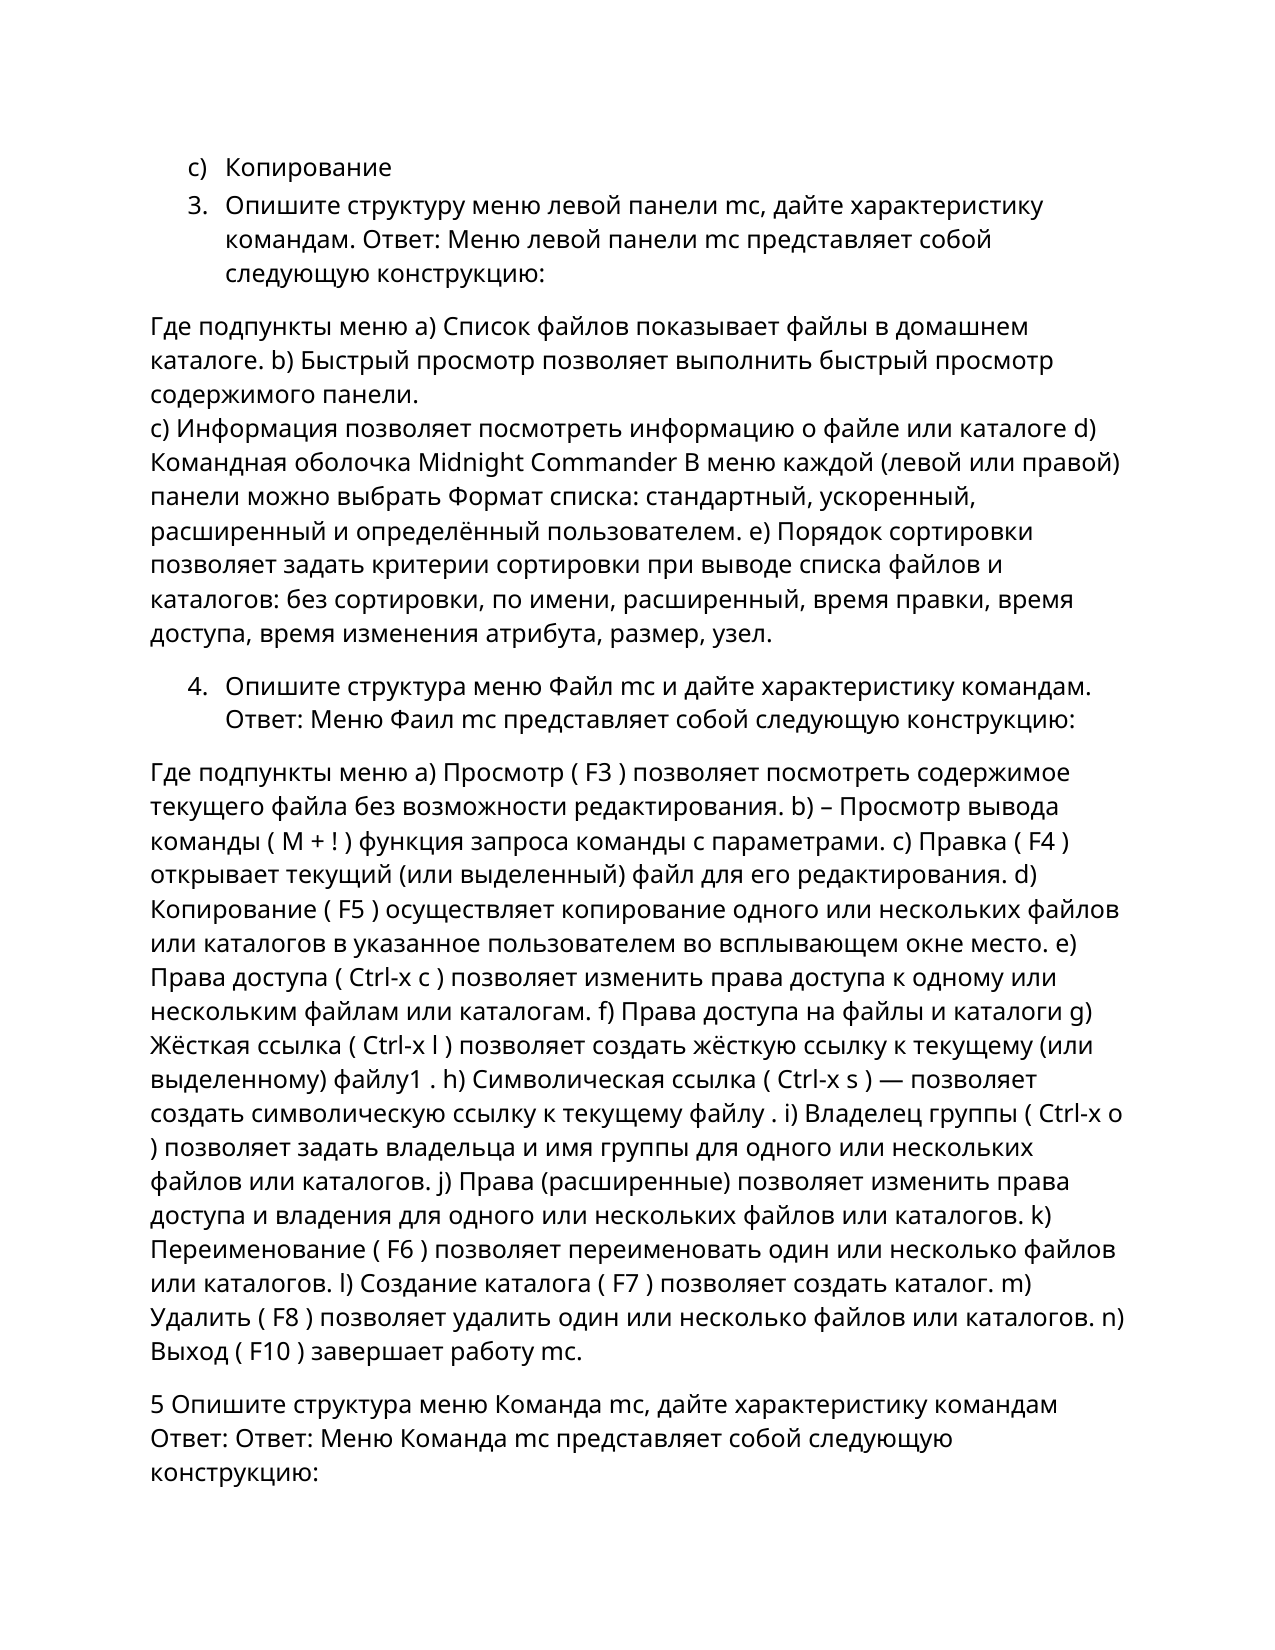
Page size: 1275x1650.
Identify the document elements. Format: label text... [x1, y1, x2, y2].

list Опишите структуру меню левой панели mc, дайте характеристику командам. Ответ: Меню левой панели mc представляет собой следующую конструкцию: [187, 188, 1125, 290]
text 5 Опишите структура меню Команда mc, дайте характеристику командам Ответ: Ответ: Меню Команда mc представляет собой следующую конструкцию: [150, 1387, 1125, 1489]
list Копирование [187, 150, 1125, 184]
text Где подпункты меню a) Список файлов показывает файлы в домашнем каталоге. b) Быстрый просмотр позволяет выполнить быстрый просмотр содержимого панели. с) Информация позволяет посмотреть информацию о файле или каталоге d) Командная оболочка Midnight Commander В меню каждой (левой или правой) панели можно выбрать Формат списка: стандартный, ускоренный, расширенный и определённый пользователем. e) Порядок сортировки позволяет задать критерии сортировки при выводе списка файлов и каталогов: без сортировки, по имени, расширенный, время правки, время доступа, время изменения атрибута, размер, узел. [150, 309, 1125, 649]
text Где подпункты меню a) Просмотр ( F3 ) позволяет посмотреть содержимое текущего файла без возможности редактирования. b) – Просмотр вывода команды ( М + ! ) функция запроса команды с параметрами. c) Правка ( F4 ) открывает текущий (или выделенный) файл для его редактирования. d) Копирование ( F5 ) осуществляет копирование одного или нескольких файлов или каталогов в указанное пользователем во всплывающем окне место. e) Права доступа ( Ctrl-x c ) позволяет изменить права доступа к одному или нескольким файлам или каталогам. f) Права доступа на файлы и каталоги g) Жёсткая ссылка ( Ctrl-x l ) позволяет создать жёсткую ссылку к текущему (или выделенному) файлу1 . h) Символическая ссылка ( Ctrl-x s ) — позволяет создать символическую ссылку к текущему файлу . i) Владелец группы ( Ctrl-x o ) позволяет задать владельца и имя группы для одного или нескольких файлов или каталогов. j) Права (расширенные) позволяет изменить права доступа и владения для одного или нескольких файлов или каталогов. k) Переименование ( F6 ) позволяет переименовать один или несколько файлов или каталогов. l) Создание каталога ( F7 ) позволяет создать каталог. m) Удалить ( F8 ) позволяет удалить один или несколько файлов или каталогов. n) Выход ( F10 ) завершает работу mc. [150, 755, 1125, 1368]
list Опишите структура меню Файл mc и дайте характеристику командам. Ответ: Меню Фаил mc представляет собой следующую конструкцию: [187, 668, 1125, 736]
